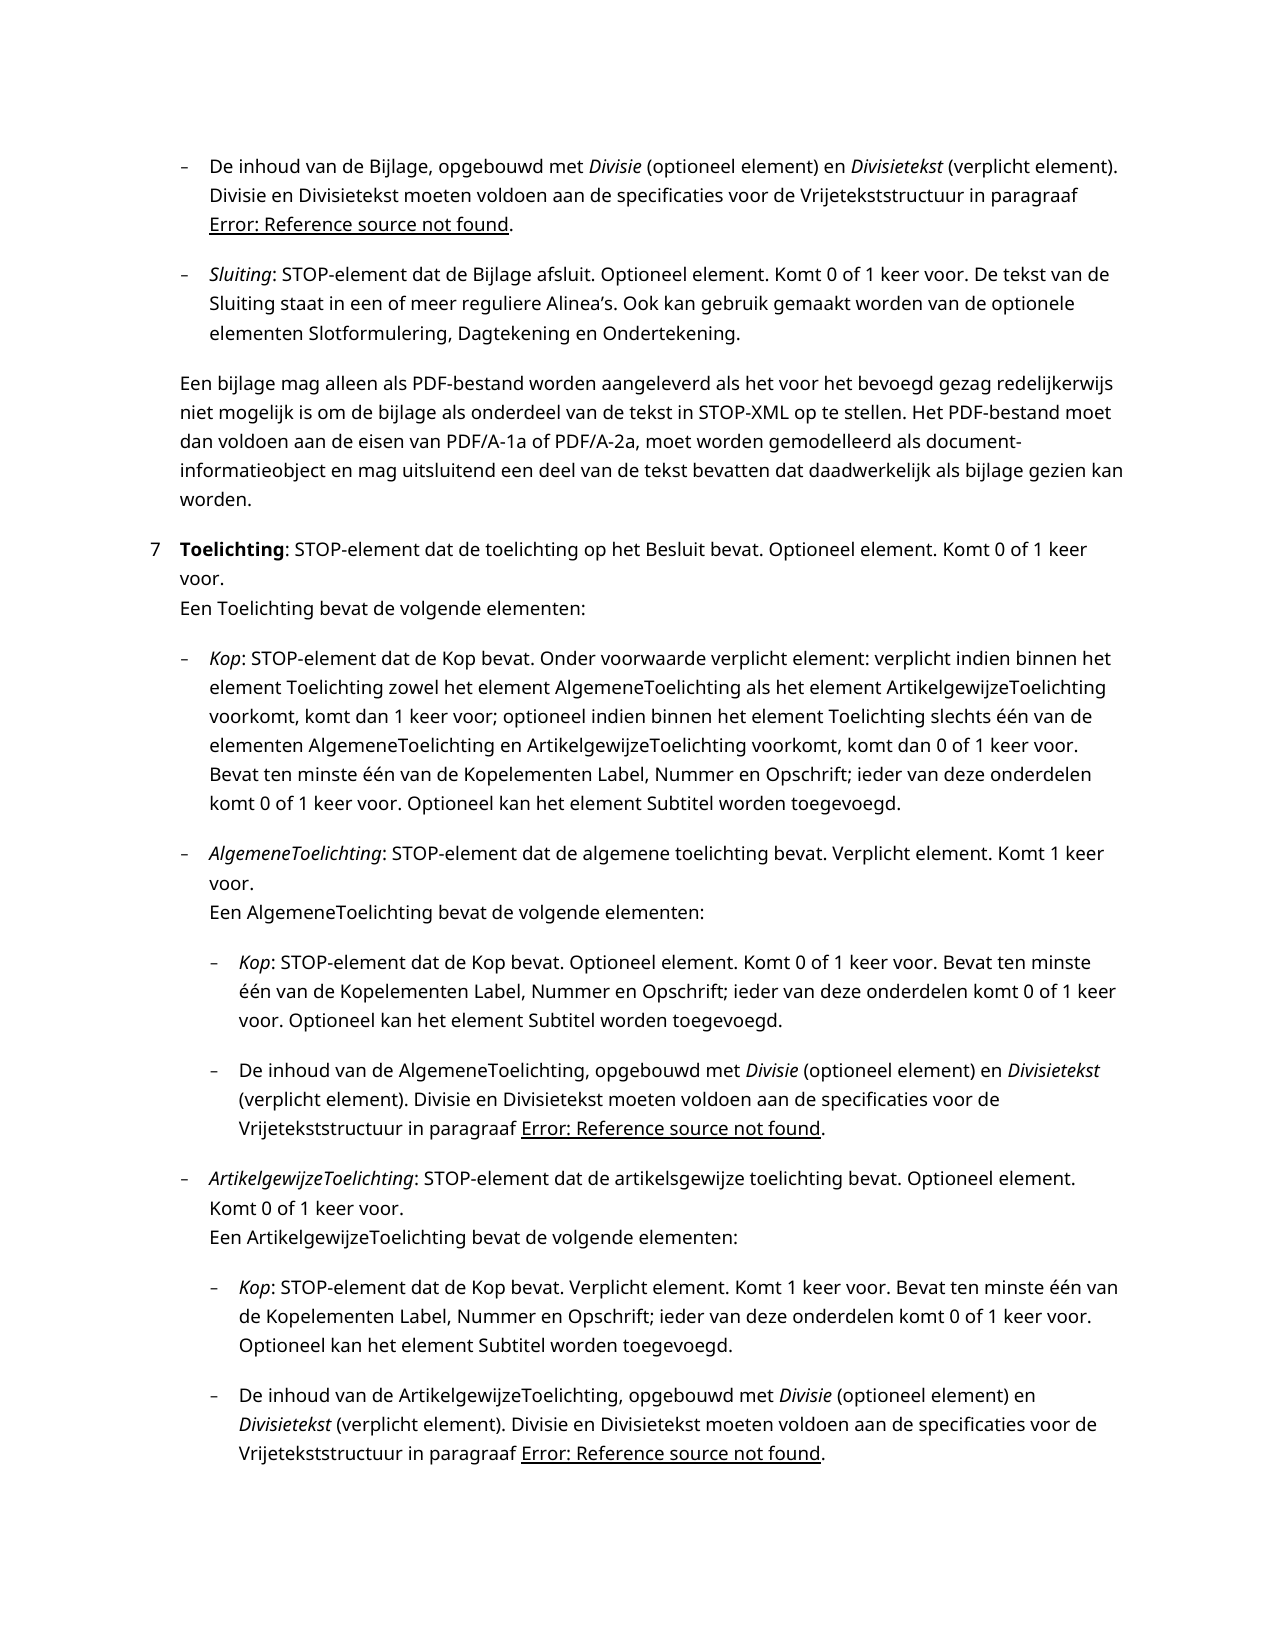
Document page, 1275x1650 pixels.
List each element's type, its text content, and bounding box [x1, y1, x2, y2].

text Kop: STOP-element dat de Kop bevat. Verplicht element. Komt 1 keer voor. Bevat ten minste één van de Kopelementen Label, Nummer en Opschrift; ieder van deze onderdelen komt 0 of 1 keer voor. Optioneel kan het element Subtitel worden toegevoegd. [209, 1271, 1125, 1358]
text Kop: STOP-element dat de Kop bevat. Onder voorwaarde verplicht element: verplicht indien binnen het element Toelichting zowel het element AlgemeneToelichting als het element ArtikelgewijzeToelichting voorkomt, komt dan 1 keer voor; optioneel indien binnen het element Toelichting slechts één van de elementen AlgemeneToelichting en ArtikelgewijzeToelichting voorkomt, komt dan 0 of 1 keer voor. Bevat ten minste één van de Kopelementen Label, Nummer en Opschrift; ieder van deze onderdelen komt 0 of 1 keer voor. Optioneel kan het element Subtitel worden toegevoegd. [179, 642, 1125, 817]
text Kop: STOP-element dat de Kop bevat. Optioneel element. Komt 0 of 1 keer voor. Bevat ten minste één van de Kopelementen Label, Nummer en Opschrift; ieder van deze onderdelen komt 0 of 1 keer voor. Optioneel kan het element Subtitel worden toegevoegd. [209, 946, 1125, 1033]
text Toelichting: STOP-element dat de toelichting op het Besluit bevat. Optioneel element. Komt 0 of 1 keer voor. Een Toelichting bevat de volgende elementen: [150, 533, 1125, 621]
list Een bijlage mag alleen als PDF-bestand worden aangeleverd als het voor het bevoegd gezag redelijkerwijs niet mogelijk is om de bijlage als onderdeel van de tekst in STOP-XML op te stellen. Het PDF-bestand moet dan voldoen aan de eisen van PDF/A-1a of PDF/A-2a, moet worden gemodelleerd als document-informatieobject en mag uitsluitend een deel van de tekst bevatten dat daadwerkelijk als bijlage gezien kan worden. [179, 367, 1125, 512]
text AlgemeneToelichting: STOP-element dat de algemene toelichting bevat. Verplicht element. Komt 1 keer voor. Een AlgemeneToelichting bevat de volgende elementen: [179, 837, 1125, 925]
text Sluiting: STOP-element dat de Bijlage afsluit. Optioneel element. Komt 0 of 1 keer voor. De tekst van de Sluiting staat in een of meer reguliere Alinea’s. Ook kan gebruik gemaakt worden van de optionele elementen Slotformulering, Dagtekening en Ondertekening. [179, 258, 1125, 346]
text ArtikelgewijzeToelichting: STOP-element dat de artikelsgewijze toelichting bevat. Optioneel element. Komt 0 of 1 keer voor. Een ArtikelgewijzeToelichting bevat de volgende elementen: [179, 1162, 1125, 1250]
